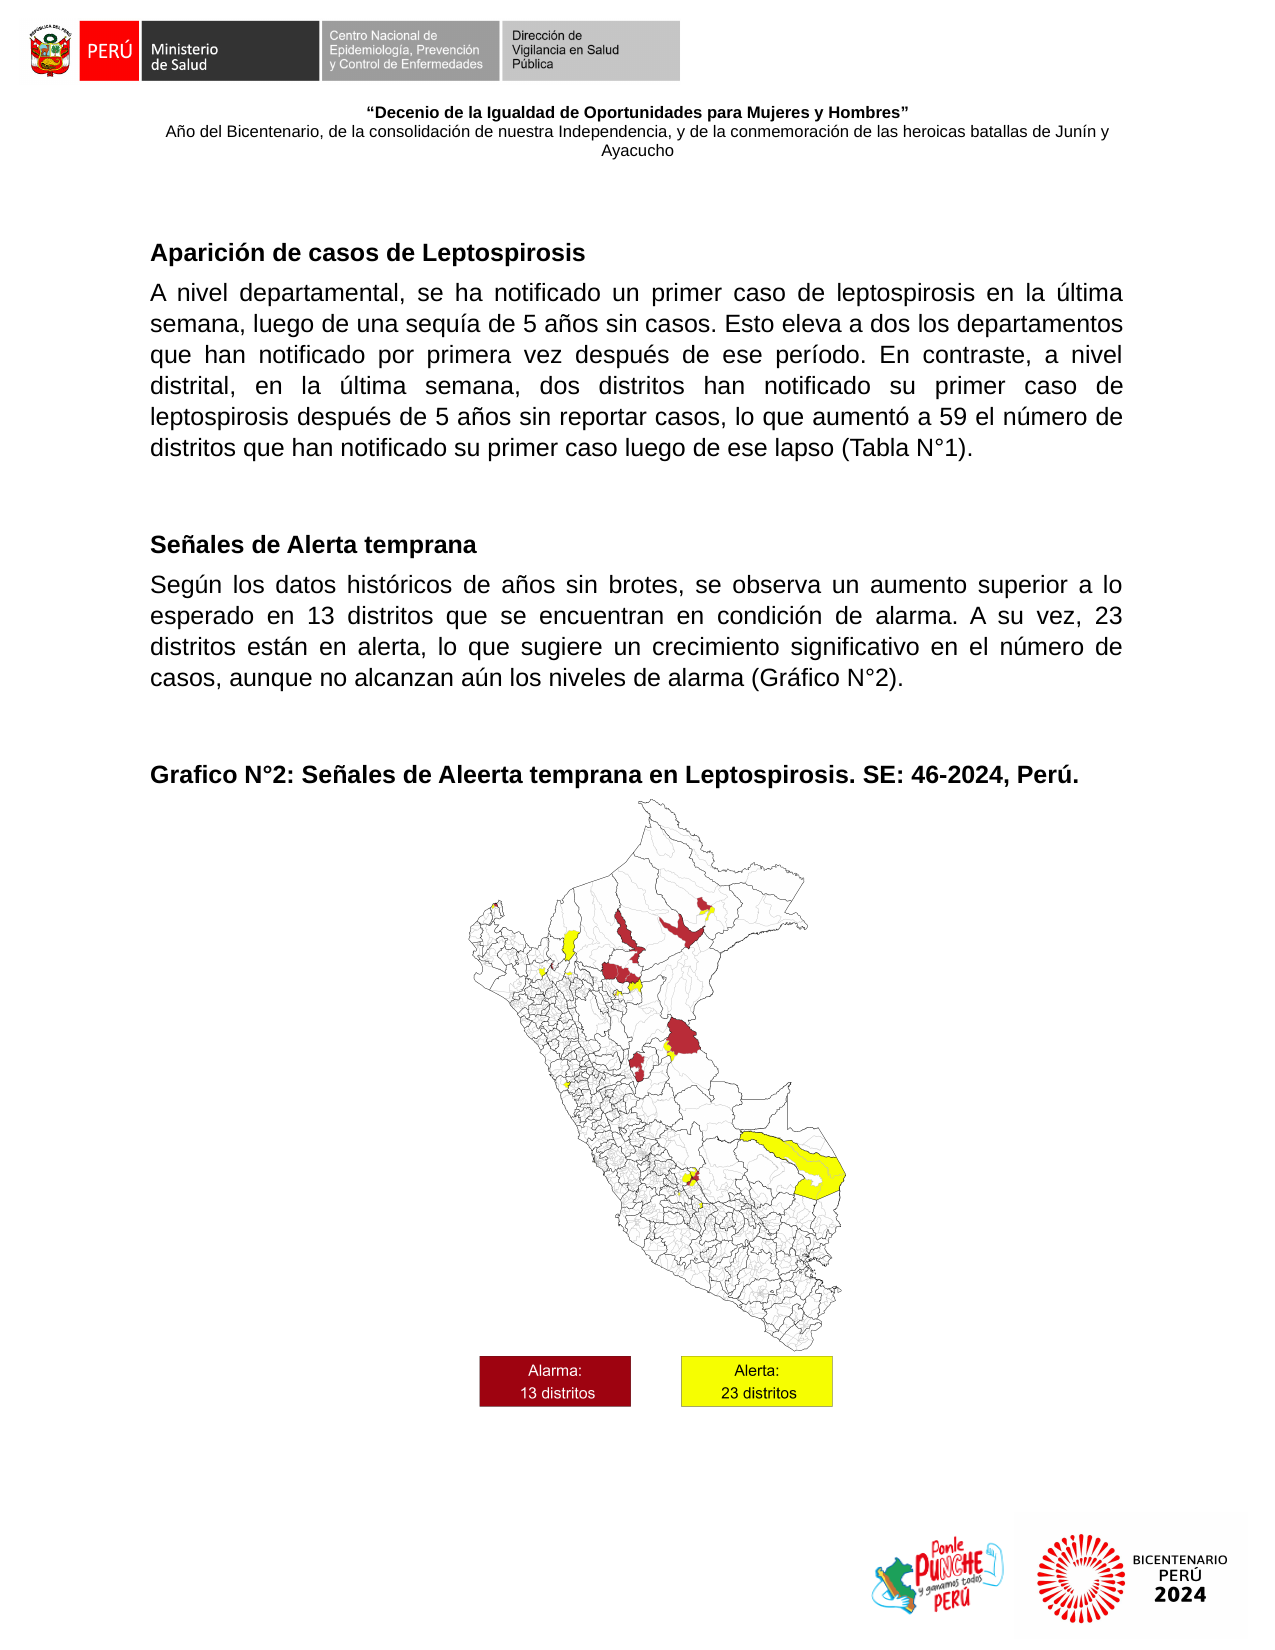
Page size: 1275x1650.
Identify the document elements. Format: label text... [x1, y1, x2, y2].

picture [168, 799, 1144, 1409]
picture [18, 18, 682, 85]
subtitle Grafico N°2: Señales de Aleerta temprana en Leptospirosis. SE: 46-2024, Perú. [150, 760, 1125, 789]
picture [855, 1512, 1248, 1639]
subtitle Señales de Alerta temprana [150, 530, 1125, 559]
subtitle Aparición de casos de Leptospirosis [150, 238, 1125, 267]
